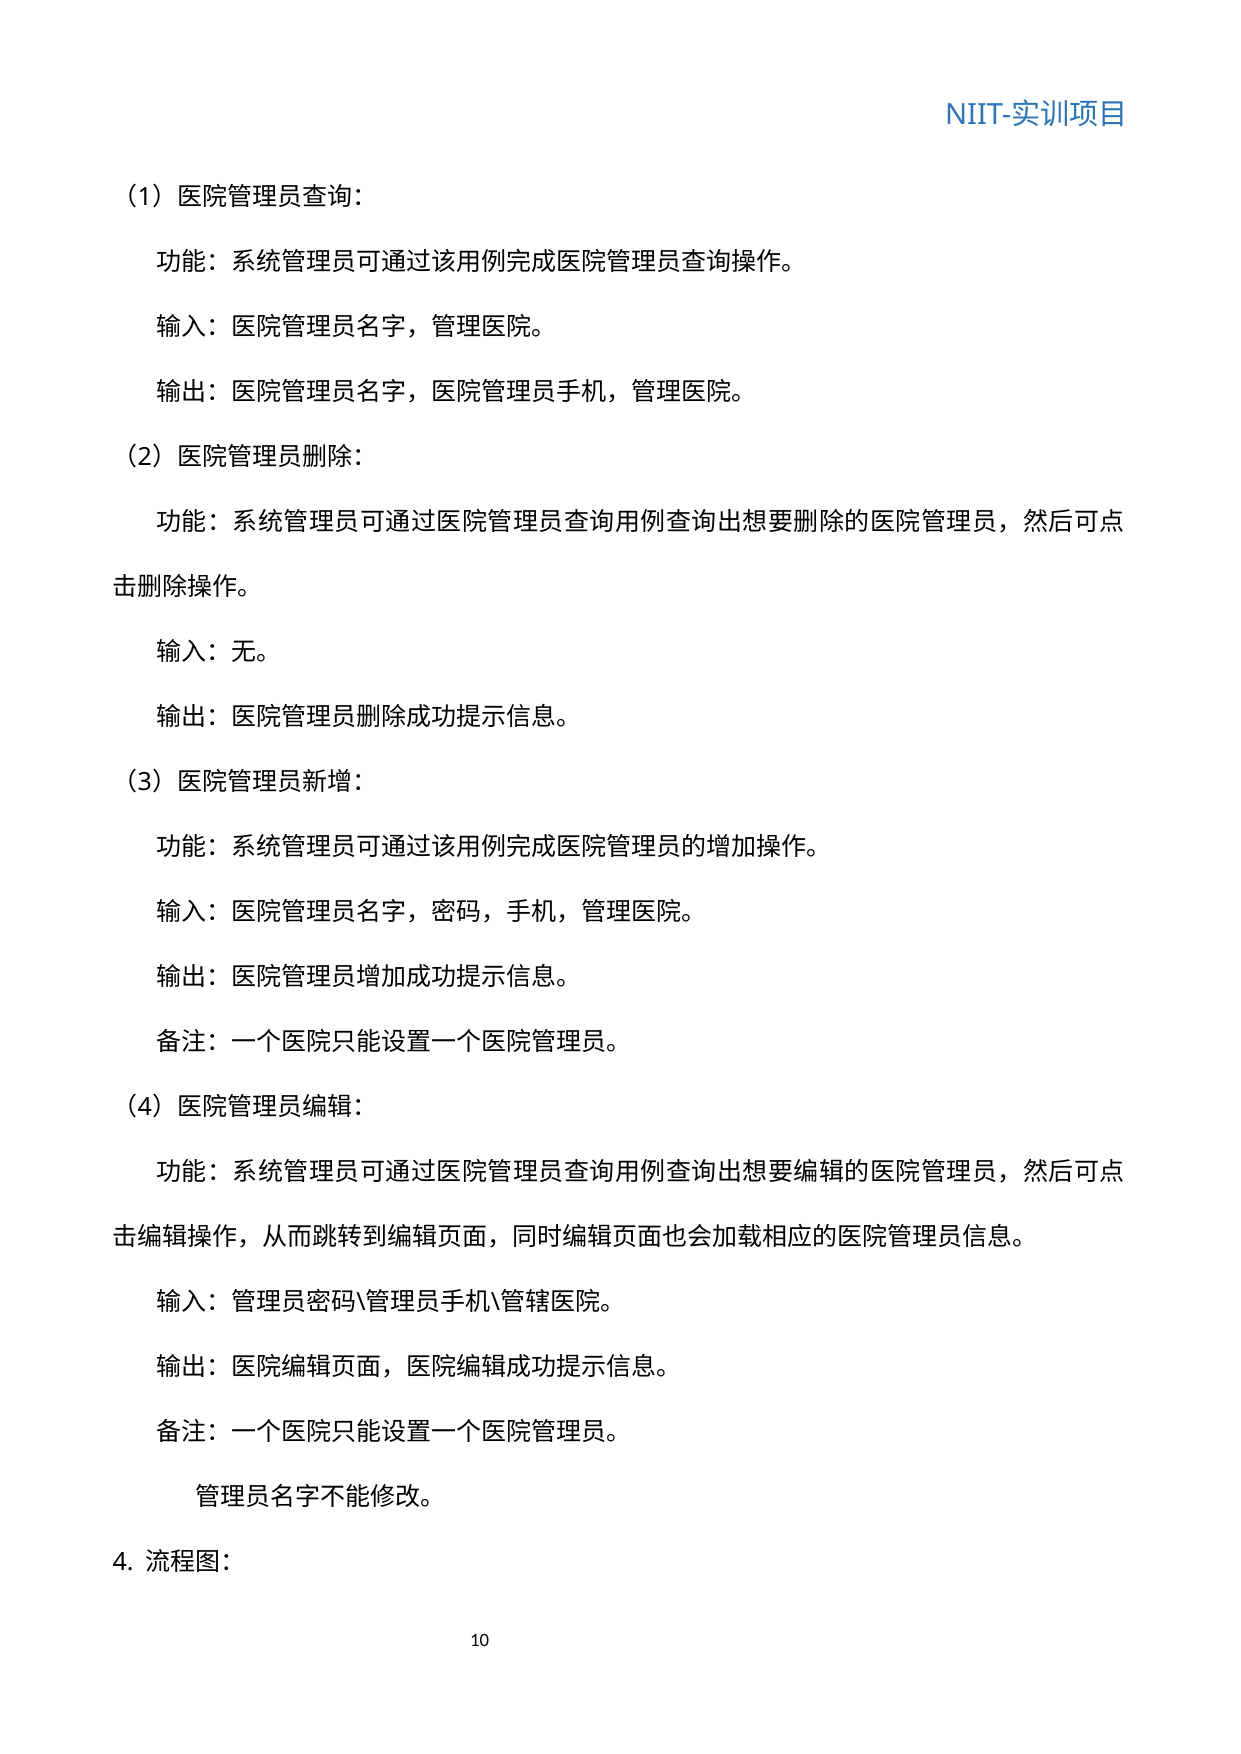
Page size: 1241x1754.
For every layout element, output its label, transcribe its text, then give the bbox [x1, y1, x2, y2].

list 流程图： [112, 1527, 1128, 1592]
list （3）医院管理员新增： [112, 747, 1128, 812]
list 输出：医院编辑页面，医院编辑成功提示信息。 [112, 1332, 1128, 1397]
list 输入：医院管理员名字，管理医院。 [112, 292, 1128, 357]
list 输出：医院管理员增加成功提示信息。 [112, 942, 1128, 1007]
list 输出：医院管理员删除成功提示信息。 [112, 682, 1128, 747]
list 功能：系统管理员可通过该用例完成医院管理员的增加操作。 [112, 812, 1128, 877]
list 备注：一个医院只能设置一个医院管理员。 [112, 1007, 1128, 1072]
list 输入：无。 [112, 617, 1128, 682]
list 功能：系统管理员可通过医院管理员查询用例查询出想要删除的医院管理员，然后可点击删除操作。 [112, 487, 1128, 617]
list 管理员名字不能修改。 [112, 1462, 1128, 1527]
list 医院管理员查询： [112, 162, 1128, 227]
list 功能：系统管理员可通过医院管理员查询用例查询出想要编辑的医院管理员，然后可点击编辑操作，从而跳转到编辑页面，同时编辑页面也会加载相应的医院管理员信息。 [112, 1137, 1128, 1267]
list 输入：医院管理员名字，密码，手机，管理医院。 [112, 877, 1128, 942]
list 输入：管理员密码\管理员手机\管辖医院。 [112, 1267, 1128, 1332]
list 备注：一个医院只能设置一个医院管理员。 [112, 1397, 1128, 1462]
list （4）医院管理员编辑： [112, 1072, 1128, 1137]
list （2）医院管理员删除： [112, 422, 1128, 487]
list 输出：医院管理员名字，医院管理员手机，管理医院。 [112, 357, 1128, 422]
list 功能：系统管理员可通过该用例完成医院管理员查询操作。 [112, 227, 1128, 292]
